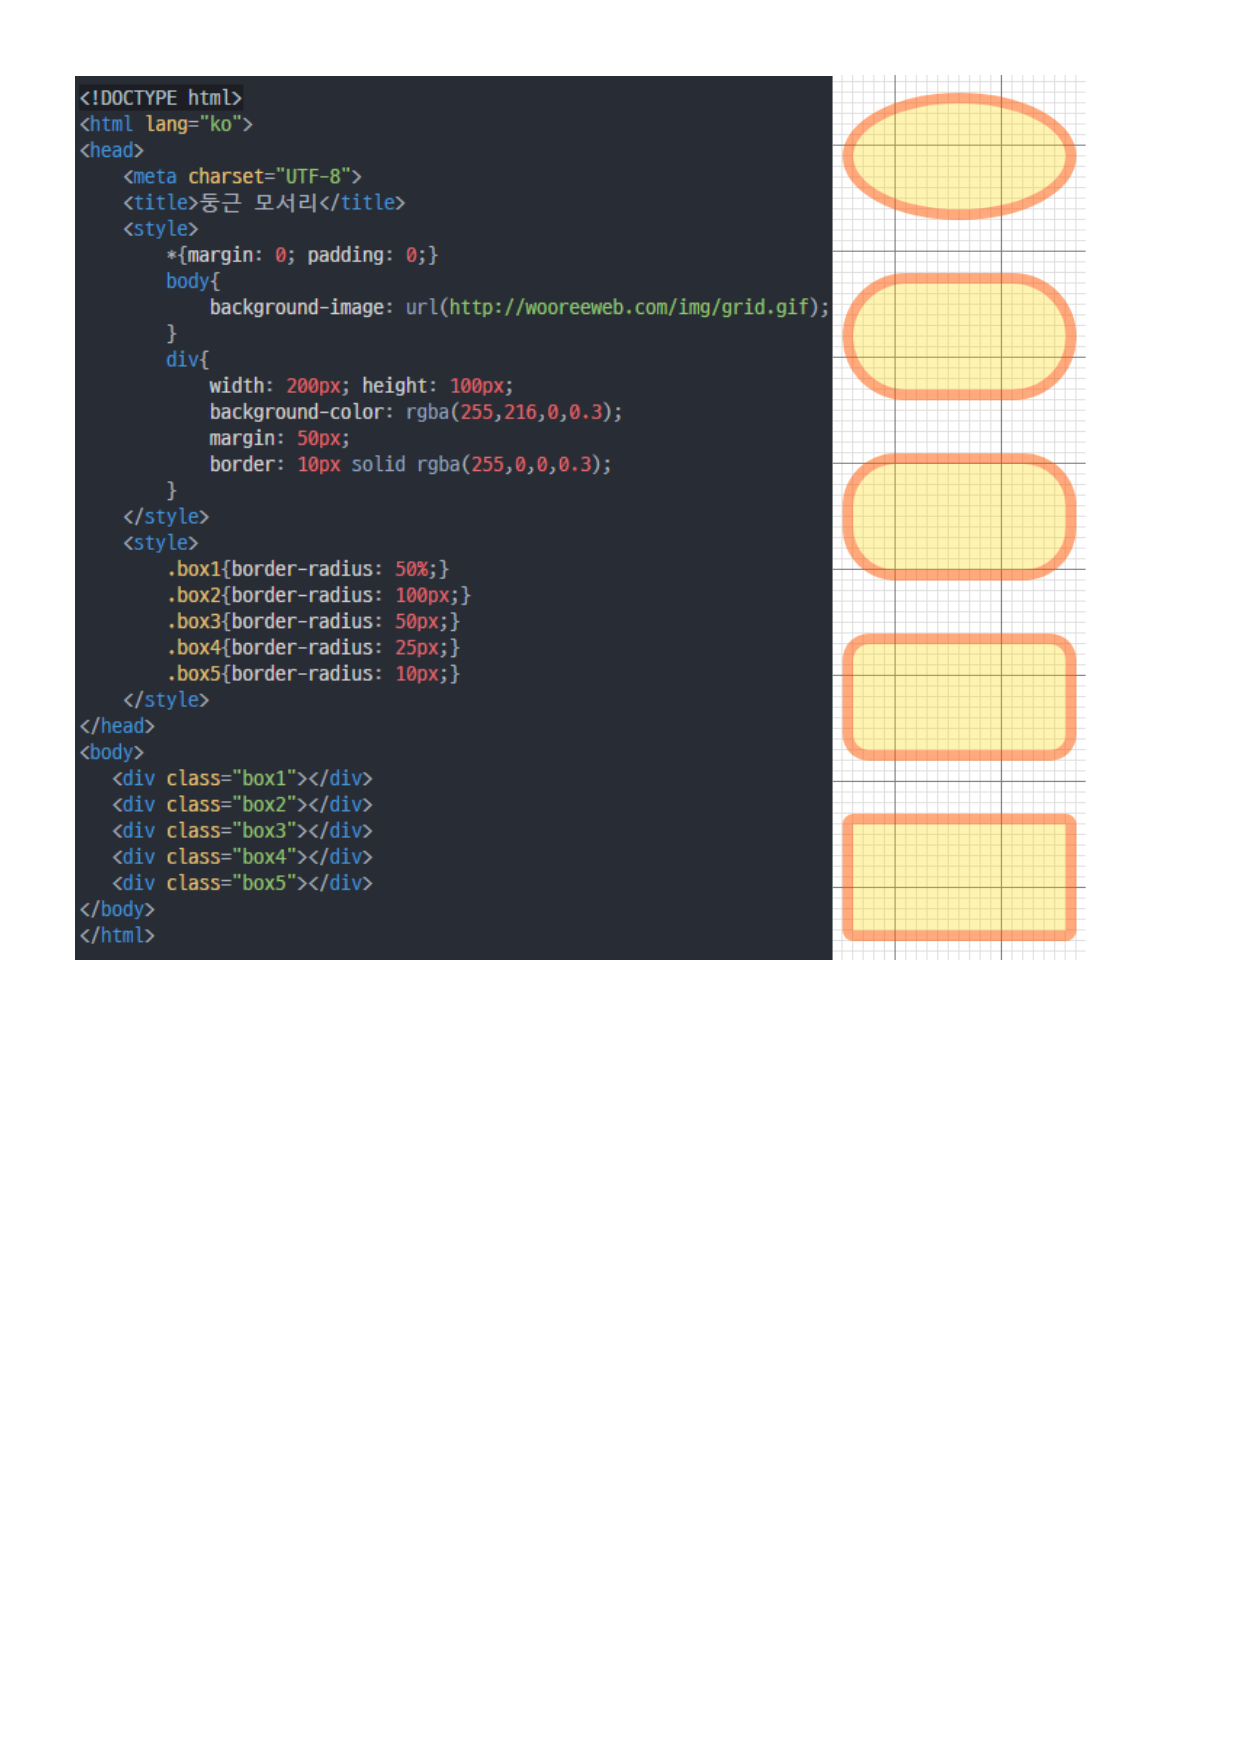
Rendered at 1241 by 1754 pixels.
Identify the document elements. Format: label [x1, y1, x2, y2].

picture [75, 75, 1086, 960]
